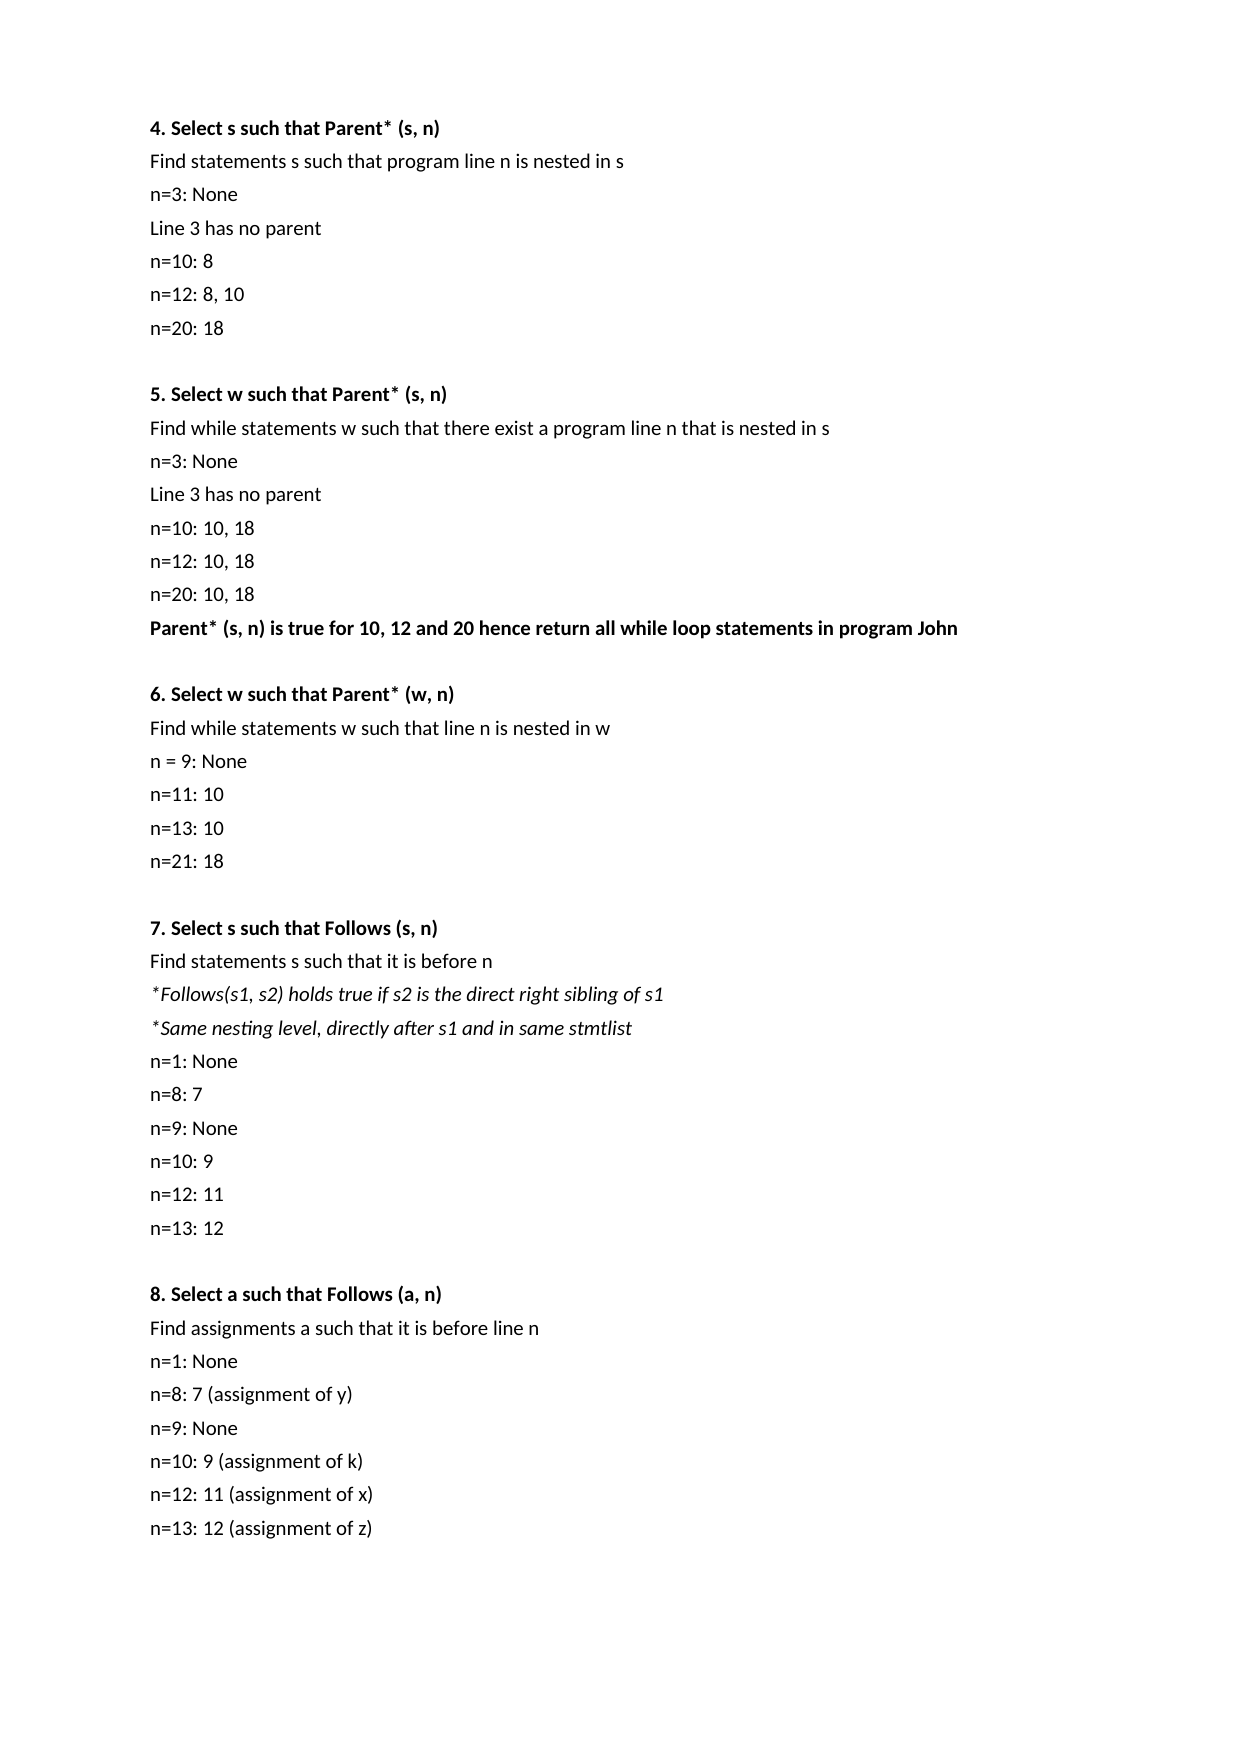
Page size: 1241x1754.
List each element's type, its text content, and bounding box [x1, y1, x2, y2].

text n=11: 10 [150, 782, 1090, 807]
text n=9: None [150, 1415, 1090, 1440]
text n=10: 8 [150, 248, 1090, 274]
text n=3: None [150, 182, 1090, 207]
text n=12: 11 [150, 1182, 1090, 1207]
text n=10: 9 (assignment of k) [150, 1448, 1090, 1474]
text n=13: 10 [150, 815, 1090, 840]
text n=10: 9 [150, 1148, 1090, 1174]
text Find assignments a such that it is before line n [150, 1315, 1090, 1340]
text Line 3 has no parent [150, 215, 1090, 240]
text n=8: 7 (assignment of y) [150, 1382, 1090, 1407]
text 8. Select a such that Follows (a, n) [150, 1282, 1090, 1307]
text n=10: 10, 18 [150, 515, 1090, 540]
text 5. Select w such that Parent* (s, n) [150, 382, 1090, 407]
text n=1: None [150, 1048, 1090, 1074]
text Find while statements w such that there exist a program line n that is nested in s [150, 415, 1090, 440]
text *Same nesting level, directly after s1 and in same stmtlist [150, 1015, 1090, 1040]
text n=9: None [150, 1115, 1090, 1140]
text n = 9: None [150, 748, 1090, 774]
text 6. Select w such that Parent* (w, n) [150, 682, 1090, 707]
text 7. Select s such that Follows (s, n) [150, 915, 1090, 940]
text Parent* (s, n) is true for 10, 12 and 20 hence return all while loop statements in program John [150, 615, 1090, 640]
text n=20: 18 [150, 315, 1090, 340]
text n=3: None [150, 448, 1090, 474]
text 4. Select s such that Parent* (s, n) [150, 115, 1090, 140]
text n=13: 12 [150, 1215, 1090, 1240]
text n=13: 12 (assignment of z) [150, 1515, 1090, 1540]
text n=8: 7 [150, 1082, 1090, 1107]
text Find statements s such that program line n is nested in s [150, 148, 1090, 174]
text *Follows(s1, s2) holds true if s2 is the direct right sibling of s1 [150, 982, 1090, 1007]
text Find statements s such that it is before n [150, 948, 1090, 974]
text Find while statements w such that line n is nested in w [150, 715, 1090, 740]
text n=21: 18 [150, 848, 1090, 874]
text n=1: None [150, 1348, 1090, 1374]
text n=12: 8, 10 [150, 282, 1090, 307]
text n=12: 11 (assignment of x) [150, 1482, 1090, 1507]
text Line 3 has no parent [150, 482, 1090, 507]
text n=20: 10, 18 [150, 582, 1090, 607]
text n=12: 10, 18 [150, 548, 1090, 574]
